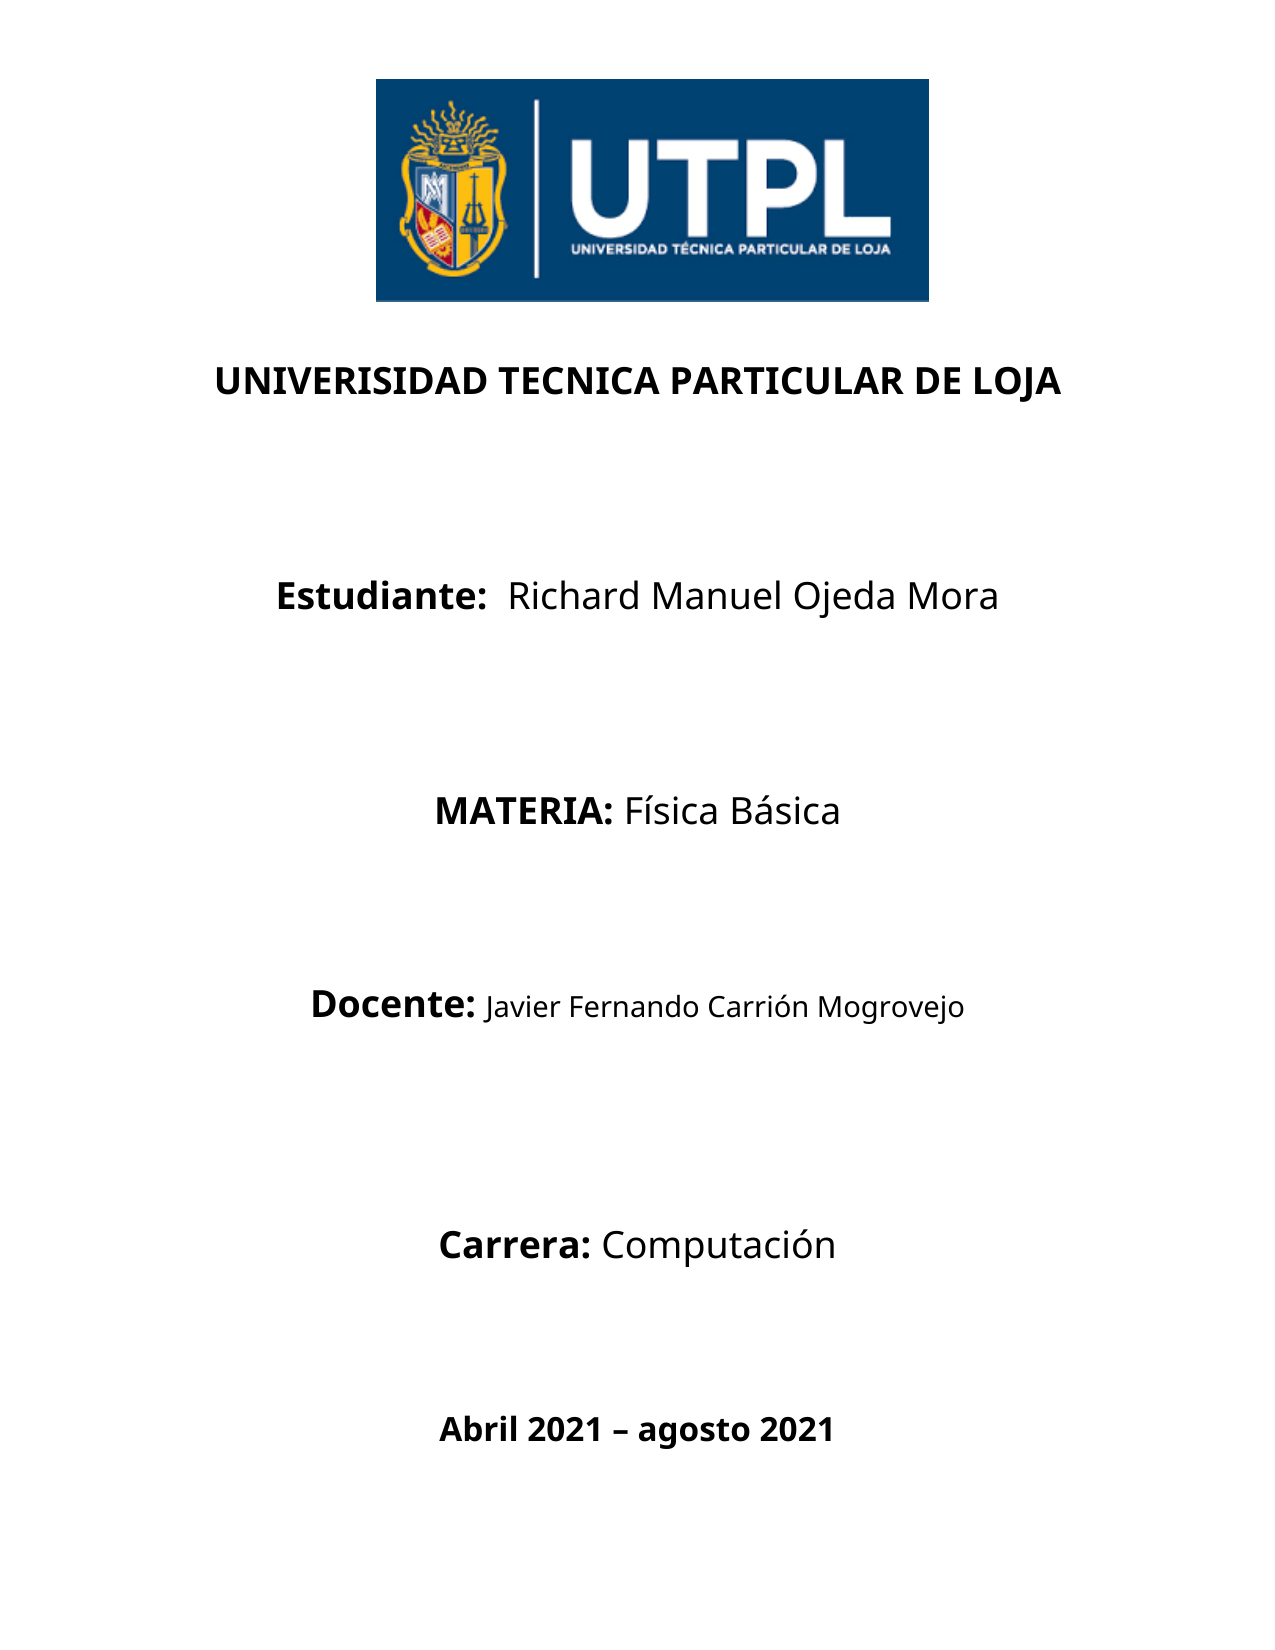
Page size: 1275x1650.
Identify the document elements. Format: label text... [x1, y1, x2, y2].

text MATERIA: Física Básica [177, 784, 1098, 836]
subtitle Carrera: Computación [177, 1219, 1098, 1270]
text Estudiante: Richard Manuel Ojeda Mora [177, 569, 1098, 620]
text UNIVERISIDAD TECNICA PARTICULAR DE LOJA [177, 354, 1098, 405]
subtitle Docente: Javier Fernando Carrión Mogrovejo [177, 977, 1098, 1028]
picture [376, 79, 929, 302]
text Abril 2021 – agosto 2021 [177, 1406, 1098, 1451]
